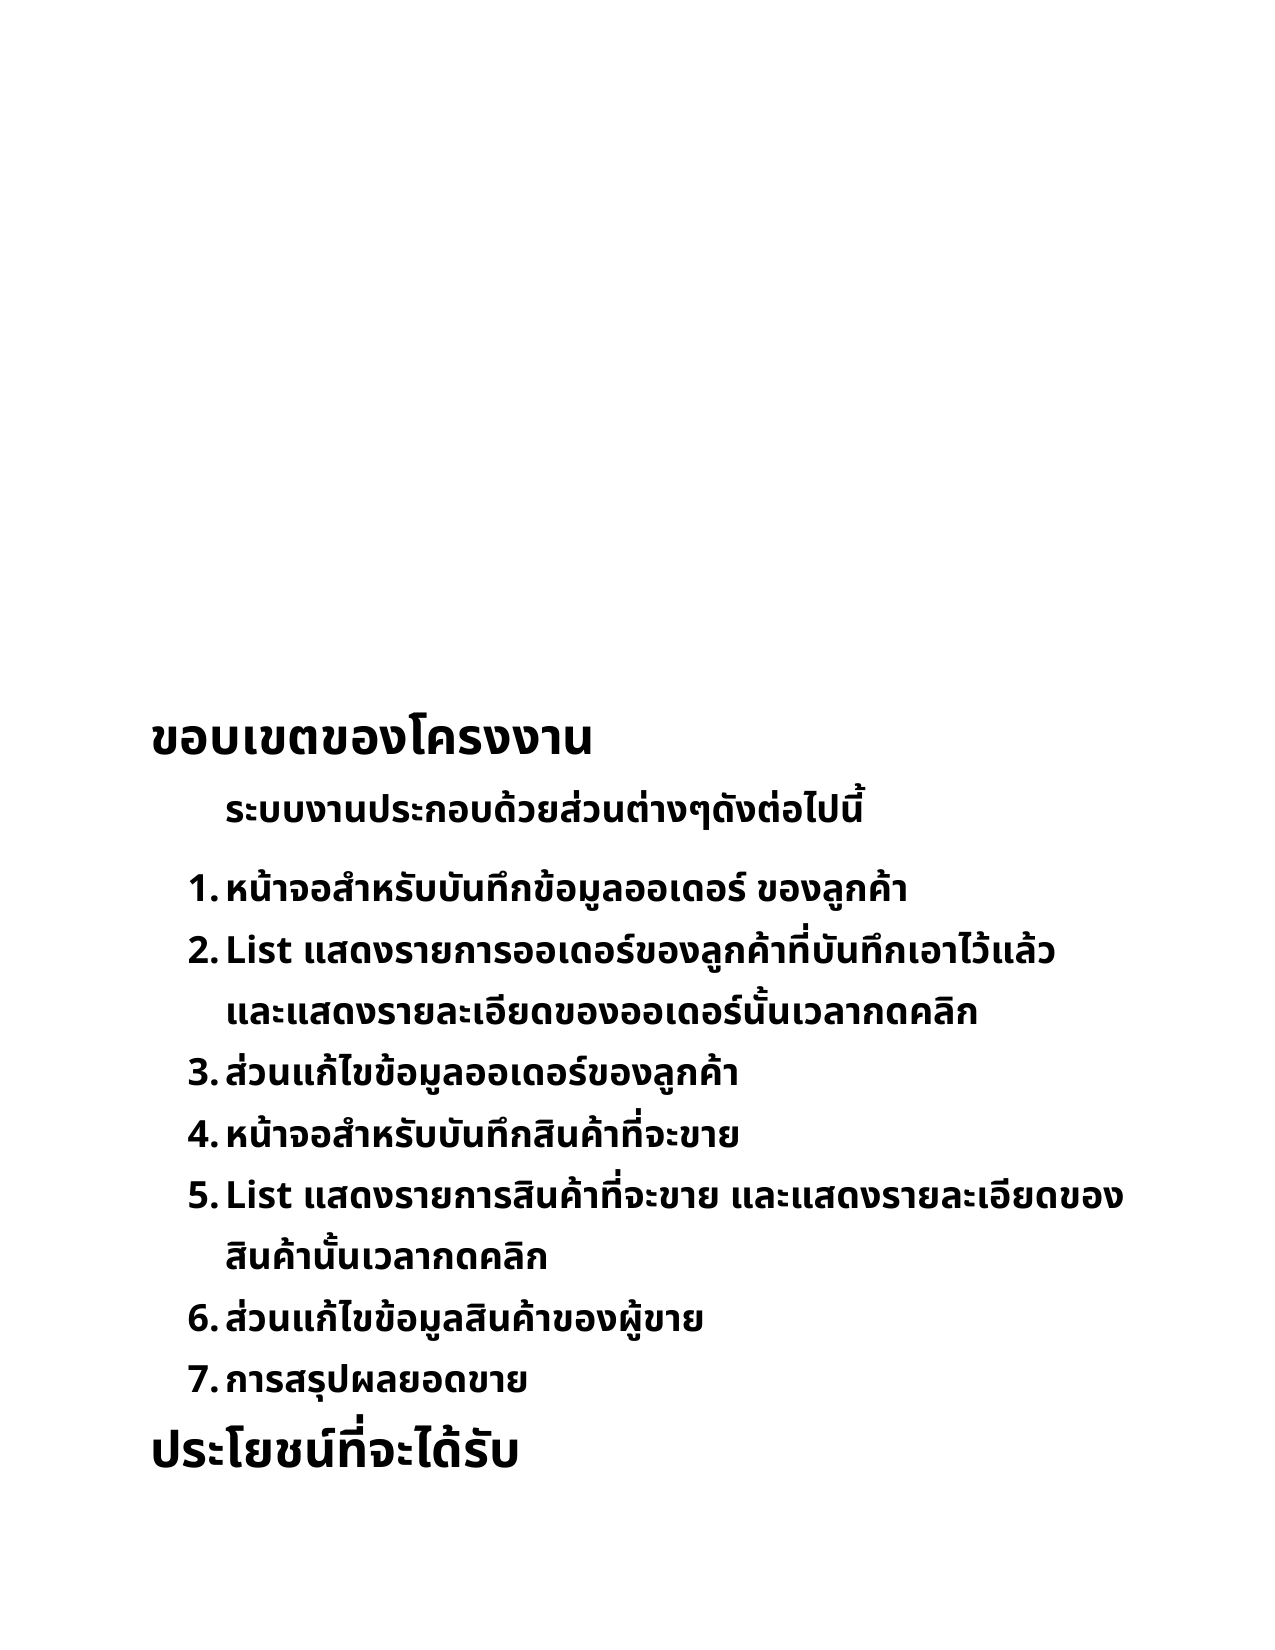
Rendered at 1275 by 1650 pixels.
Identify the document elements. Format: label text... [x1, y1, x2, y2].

list การสรุปผลยอดขาย [187, 1353, 1125, 1409]
text ประโยชน์ที่จะได้รับ [150, 1414, 1125, 1489]
list หน้าจอสำหรับบันทึกข้อมูลออเดอร์ ของลูกค้า [187, 862, 1125, 918]
list ส่วนแก้ไขข้อมูลออเดอร์ของลูกค้า [187, 1046, 1125, 1103]
list List แสดงรายการออเดอร์ของลูกค้าที่บันทึกเอาไว้แล้ว และแสดงรายละเอียดของออเดอร์นั้นเวลากดคลิก [187, 923, 1125, 1041]
text ระบบงานประกอบด้วยส่วนต่างๆดังต่อไปนี้ [150, 783, 1125, 839]
text ขอบเขตของโครงงาน [150, 701, 1125, 777]
list หน้าจอสำหรับบันทึกสินค้าที่จะขาย [187, 1107, 1125, 1164]
list List แสดงรายการสินค้าที่จะขาย และแสดงรายละเอียดของสินค้านั้นเวลากดคลิก [187, 1168, 1125, 1287]
list ส่วนแก้ไขข้อมูลสินค้าของผู้ขาย [187, 1291, 1125, 1348]
